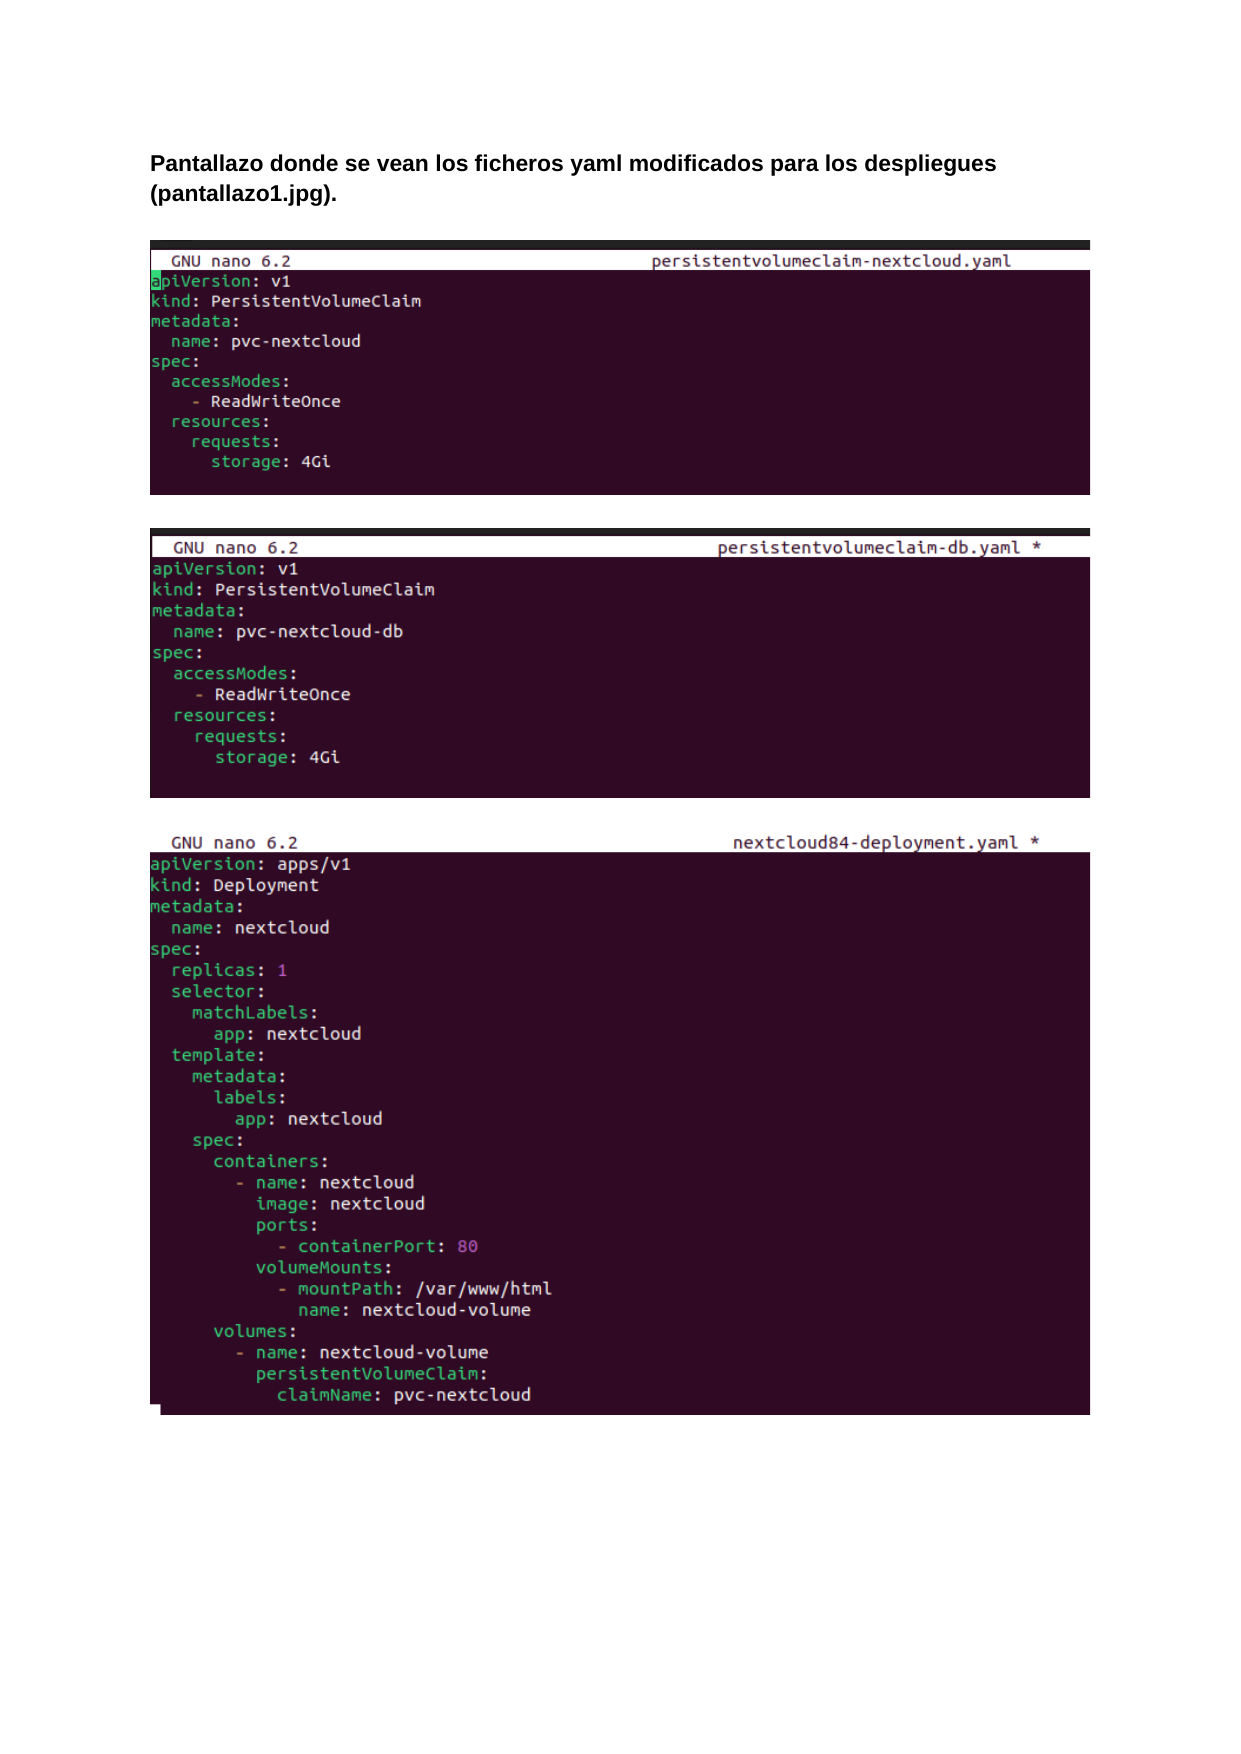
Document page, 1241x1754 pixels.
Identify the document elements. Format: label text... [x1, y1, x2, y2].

text Pantallazo donde se vean los ficheros yaml modificados para los despliegues (pantallazo1.jpg). [150, 150, 1090, 207]
picture [150, 831, 1091, 1415]
picture [150, 240, 1091, 495]
picture [150, 528, 1091, 798]
